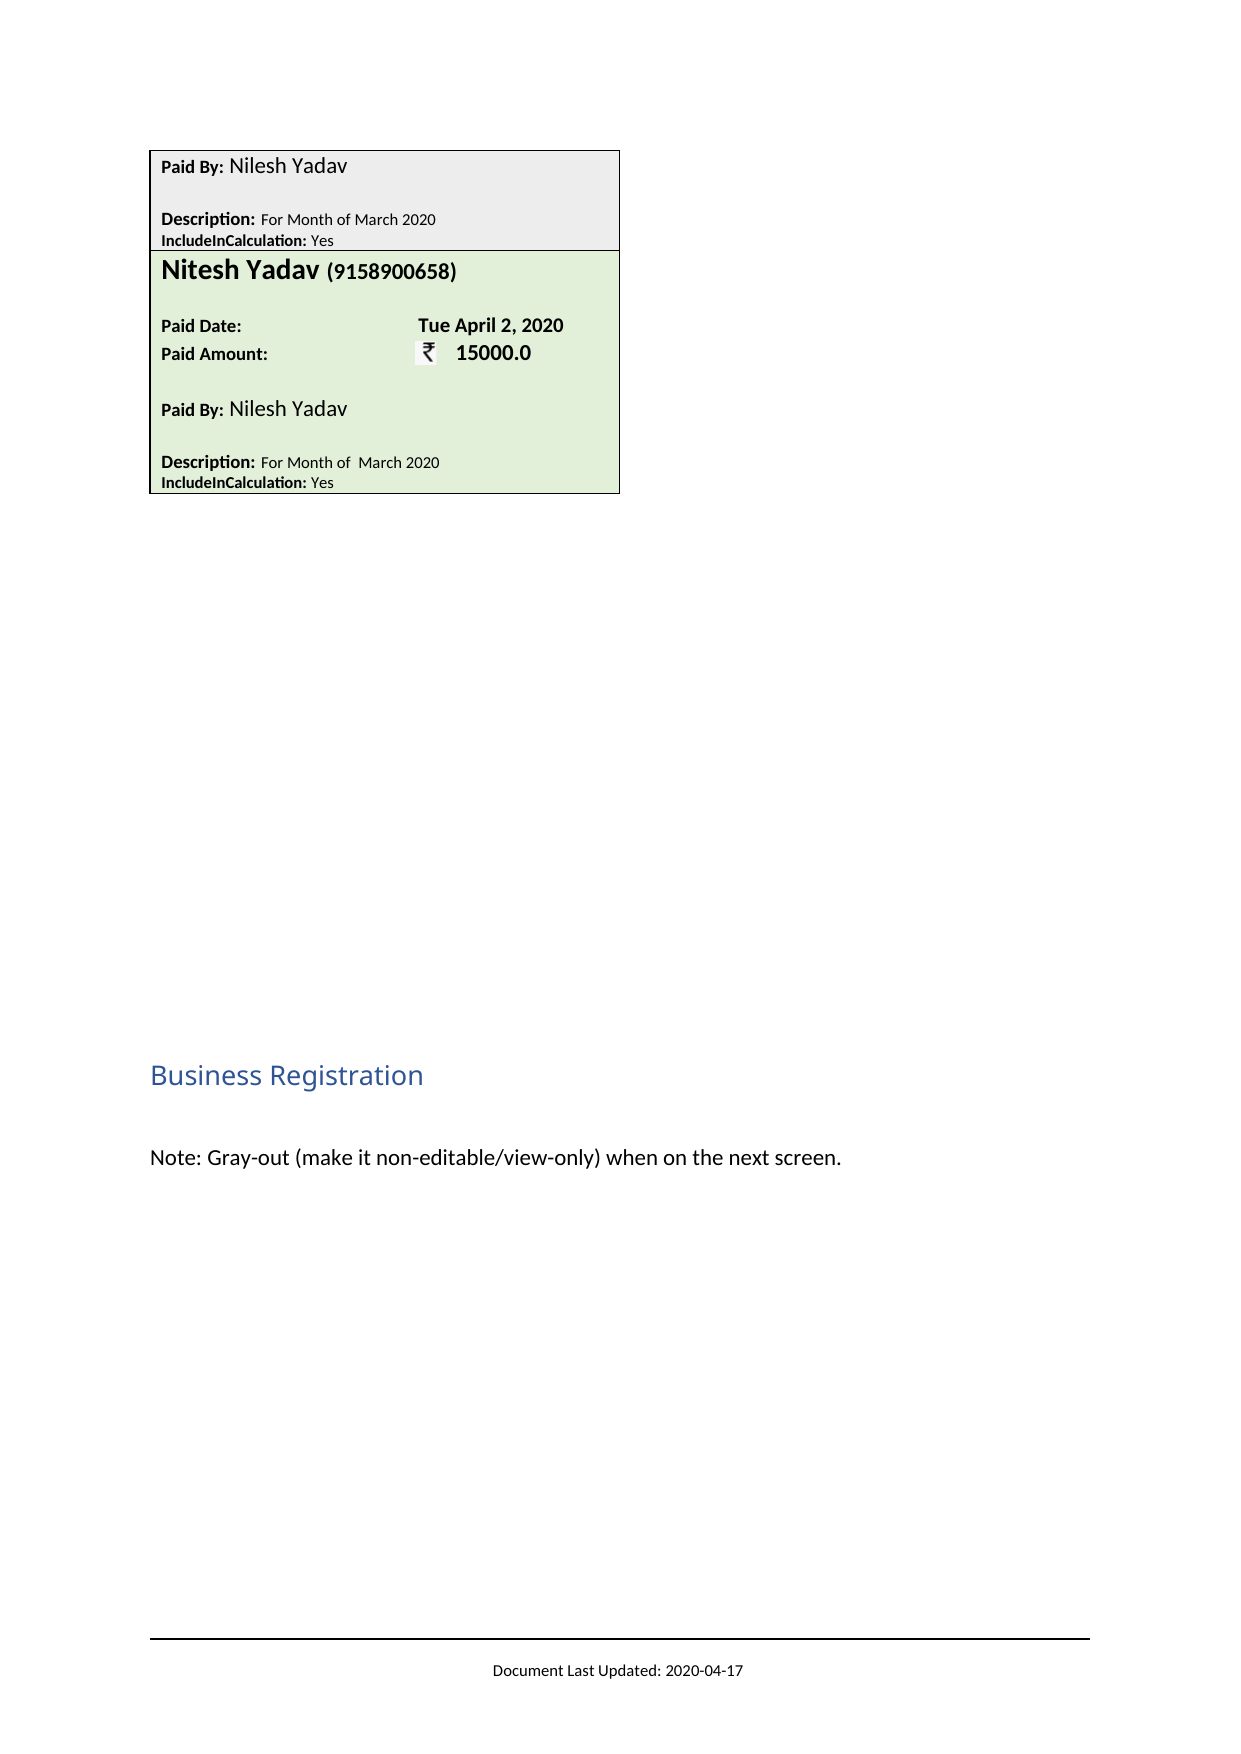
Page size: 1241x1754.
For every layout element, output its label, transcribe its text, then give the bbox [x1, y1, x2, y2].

picture [415, 341, 437, 365]
text Note: Gray-out (make it non-editable/view-only) when on the next screen. [150, 1143, 1090, 1171]
table_cell Nitesh Yadav (9158900658) Paid Date: Tue April 2, 2020 Paid Amount: 15000.0 Paid By: Nilesh Yadav Description: For Month of March 2020 IncludeInCalculation: Yes [151, 251, 619, 493]
subtitle Business Registration [150, 1057, 1090, 1093]
